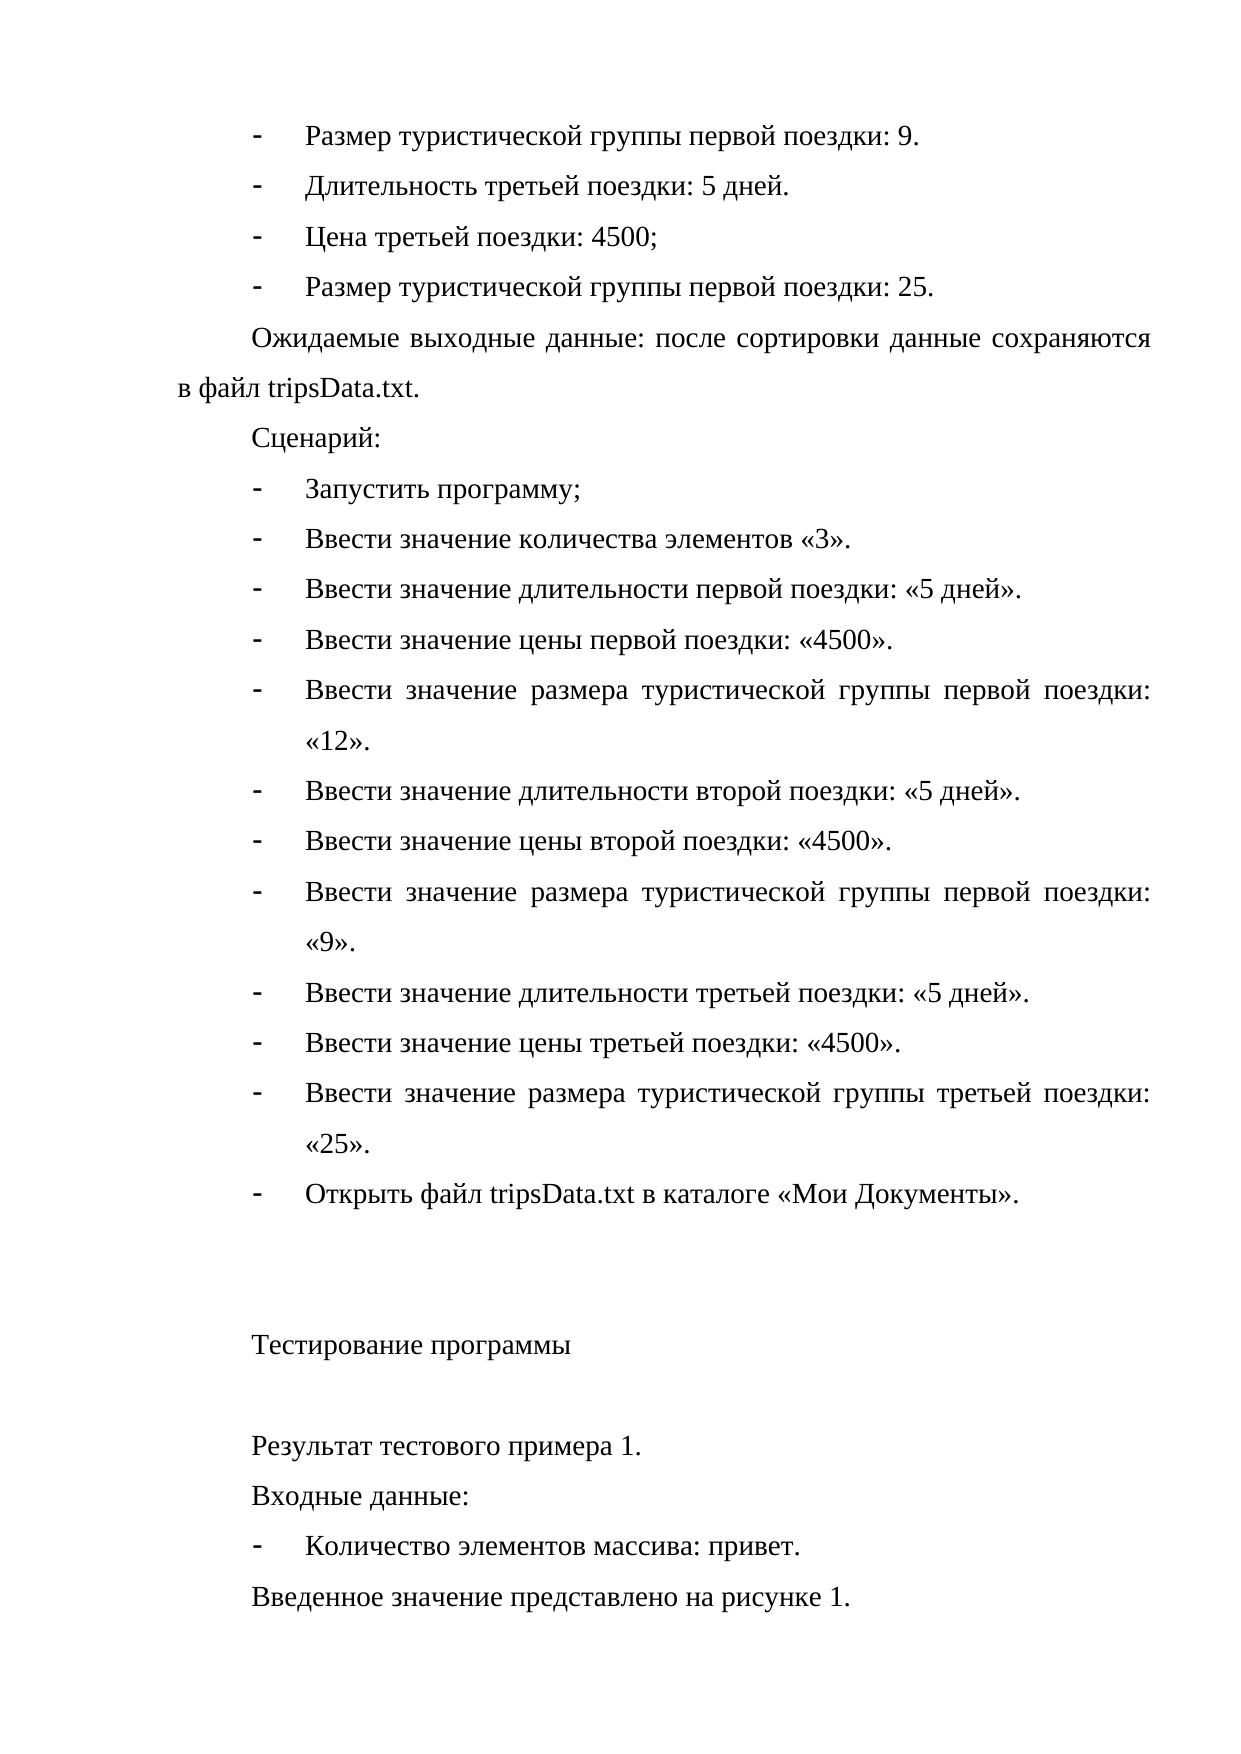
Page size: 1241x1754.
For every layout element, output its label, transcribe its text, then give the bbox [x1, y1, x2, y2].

text Входные данные: [177, 1478, 1152, 1512]
list Ввести значение длительности третьей поездки: «5 дней». [252, 975, 1152, 1008]
list Ввести значение размера туристической группы первой поездки: «12». [252, 672, 1152, 756]
list Ввести значение цены первой поездки: «4500». [252, 622, 1152, 656]
list Ввести значение цены второй поездки: «4500». [252, 823, 1152, 857]
text Ожидаемые выходные данные: после сортировки данные сохраняются в файл tripsData.txt. [177, 320, 1152, 404]
list Количество элементов массива: привет. [252, 1528, 1152, 1562]
list Запустить программу; [252, 471, 1152, 504]
list Длительность третьей поездки: 5 дней. [252, 168, 1152, 202]
list Ввести значение размера туристической группы третьей поездки: «25». [252, 1076, 1152, 1159]
list Ввести значение длительности первой поездки: «5 дней». [252, 572, 1152, 605]
text Результат тестового примера 1. [177, 1428, 1152, 1461]
list Ввести значение длительности второй поездки: «5 дней». [252, 773, 1152, 807]
text Сценарий: [177, 420, 1152, 454]
list Открыть файл tripsData.txt в каталоге «Мои Документы». [252, 1176, 1152, 1210]
text Введенное значение представлено на рисунке 1. [177, 1579, 1152, 1612]
list Размер туристической группы первой поездки: 9. [252, 118, 1152, 152]
list Ввести значение размера туристической группы первой поездки: «9». [252, 874, 1152, 958]
list Ввести значение количества элементов «3». [252, 521, 1152, 555]
list Размер туристической группы первой поездки: 25. [252, 269, 1152, 303]
text Тестирование программы [177, 1327, 1152, 1361]
list Цена третьей поездки: 4500; [252, 219, 1152, 253]
list Ввести значение цены третьей поездки: «4500». [252, 1025, 1152, 1059]
